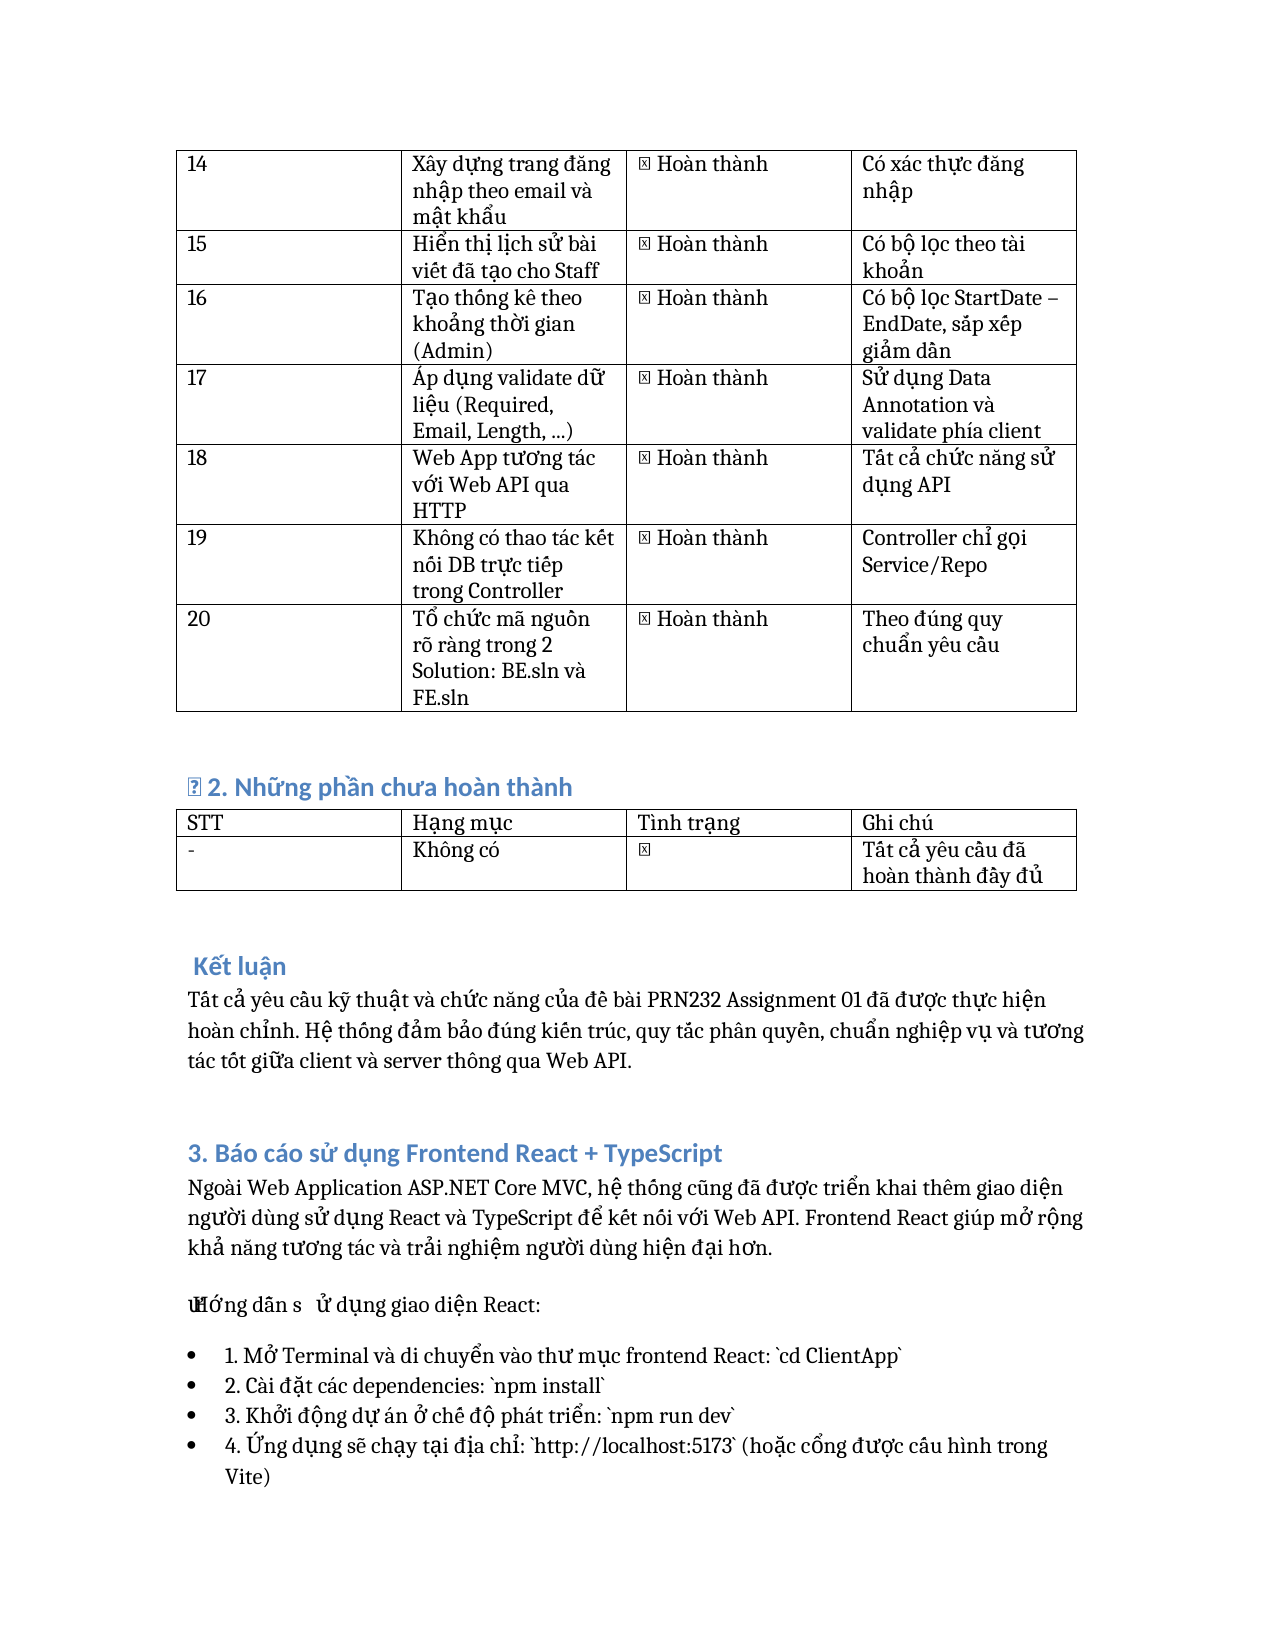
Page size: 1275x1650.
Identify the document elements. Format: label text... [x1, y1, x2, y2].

table_cell 16 [177, 285, 401, 364]
table_header Ghi chú [852, 810, 1076, 836]
table_header STT [177, 810, 401, 836]
table_cell Sử dụng Data Annotation và validate phía client [852, 365, 1076, 444]
table_cell ✅ Hoàn thành [627, 151, 851, 230]
table_cell Tất cả chức năng sử dụng API [852, 445, 1076, 524]
list 2. Cài đặt các dependencies: `npm install` [187, 1373, 1087, 1399]
text Ngoài Web Application ASP.NET Core MVC, hệ thống cũng đã được triển khai thêm giao diện người dùng sử dụng React và TypeScript để kết nối với Web API. Frontend React giúp mở rộng khả năng tương tác và trải nghiệm người dùng hiện đại hơn. 📁 Hướng dẫn sử dụng giao diện React: [187, 1174, 1087, 1318]
table_cell ✅ Hoàn thành [627, 231, 851, 284]
subtitle ❌ 2. Những phần chưa hoàn thành [187, 733, 1087, 803]
table_cell ✅ Hoàn thành [627, 525, 851, 604]
table_cell 19 [177, 525, 401, 604]
table_cell 17 [177, 365, 401, 444]
table_cell 20 [177, 605, 401, 711]
table_cell Không có thao tác kết nối DB trực tiếp trong Controller [402, 525, 626, 604]
table_cell Controller chỉ gọi Service/Repo [852, 525, 1076, 604]
table_header Tình trạng [627, 810, 851, 836]
table_cell ✅ Hoàn thành [627, 445, 851, 524]
list 3. Khởi động dự án ở chế độ phát triển: `npm run dev` [187, 1403, 1087, 1429]
table_cell - [177, 837, 401, 889]
table_cell Tất cả yêu cầu đã hoàn thành đầy đủ [852, 837, 1076, 889]
table_cell Xây dựng trang đăng nhập theo email và mật khẩu [402, 151, 626, 230]
table_cell Tổ chức mã nguồn rõ ràng trong 2 Solution: BE.sln và FE.sln [402, 605, 626, 711]
text Tất cả yêu cầu kỹ thuật và chức năng của đề bài PRN232 Assignment 01 đã được thực hiện hoàn chỉnh. Hệ thống đảm bảo đúng kiến trúc, quy tắc phân quyền, chuẩn nghiệp vụ và tương tác tốt giữa client và server thông qua Web API. [187, 987, 1087, 1074]
table_cell Áp dụng validate dữ liệu (Required, Email, Length, ...) [402, 365, 626, 444]
table_cell ✅ Hoàn thành [627, 285, 851, 364]
table_cell ✅ Hoàn thành [627, 365, 851, 444]
table_cell ✅ Hoàn thành [627, 605, 851, 711]
subtitle 3. Báo cáo sử dụng Frontend React + TypeScript [187, 1099, 1087, 1170]
table_cell Không có [402, 837, 626, 889]
table_cell ❌ [627, 837, 851, 889]
table_cell Web App tương tác với Web API qua HTTP [402, 445, 626, 524]
table_cell Có bộ lọc theo tài khoản [852, 231, 1076, 284]
list 1. Mở Terminal và di chuyển vào thư mục frontend React: `cd ClientApp` [187, 1343, 1087, 1369]
table_cell 15 [177, 231, 401, 284]
table_cell Tạo thống kê theo khoảng thời gian (Admin) [402, 285, 626, 364]
table_cell 14 [177, 151, 401, 230]
list 4. Ứng dụng sẽ chạy tại địa chỉ: `http://localhost:5173` (hoặc cổng được cấu hình trong Vite) [187, 1433, 1087, 1490]
table_cell 18 [177, 445, 401, 524]
subtitle Kết luận [187, 911, 1087, 982]
table_cell Theo đúng quy chuẩn yêu cầu [852, 605, 1076, 711]
table_header Hạng mục [402, 810, 626, 836]
table_cell Có bộ lọc StartDate – EndDate, sắp xếp giảm dần [852, 285, 1076, 364]
table_cell Hiển thị lịch sử bài viết đã tạo cho Staff [402, 231, 626, 284]
table_cell Có xác thực đăng nhập [852, 151, 1076, 230]
